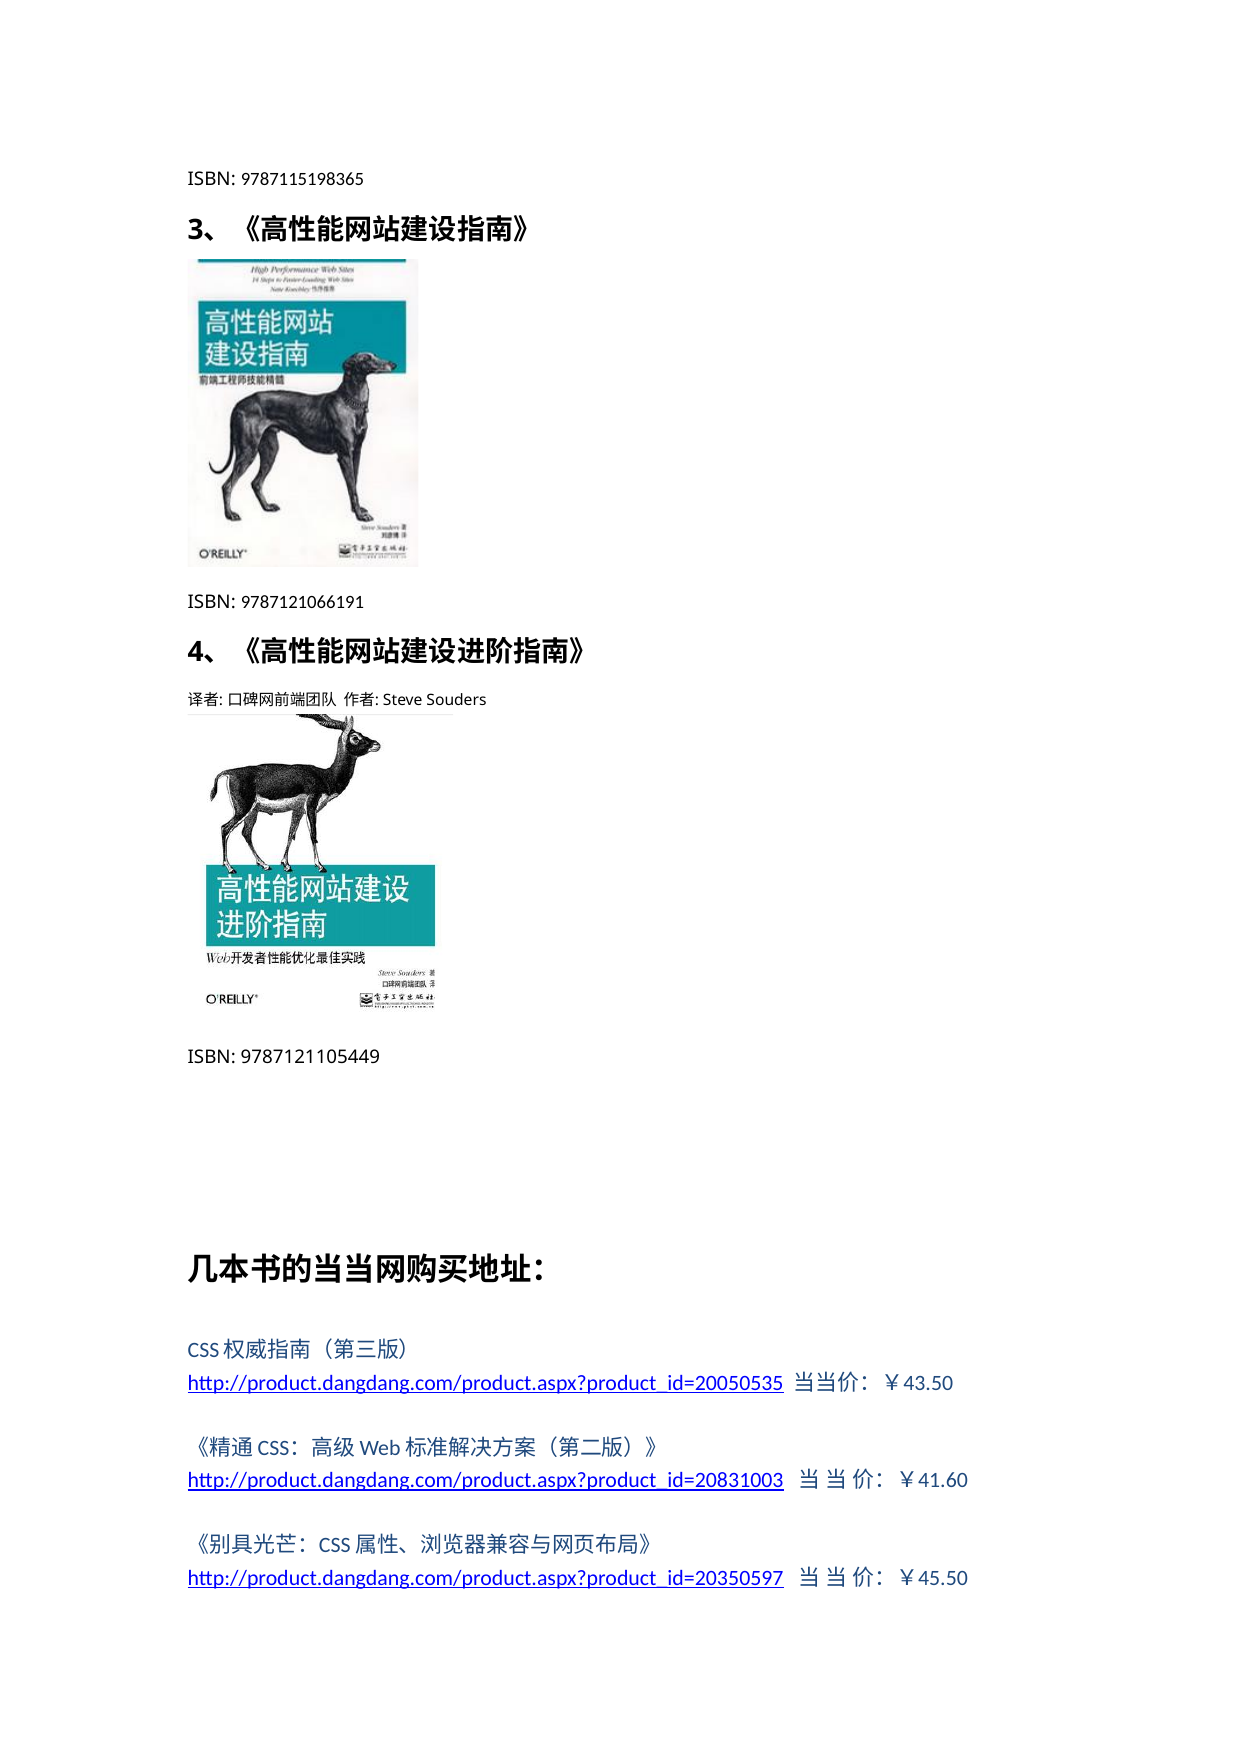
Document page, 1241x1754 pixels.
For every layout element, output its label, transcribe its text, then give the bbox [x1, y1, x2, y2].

text 3、《高性能网站建设指南》 [187, 194, 1053, 259]
text http://product.dangdang.com/product.aspx?product_id=20831003 当 当 价：￥41.60 [187, 1462, 1053, 1494]
text CSS权威指南（第三版） [187, 1332, 1053, 1364]
text 《别具光芒：CSS属性、浏览器兼容与网页布局》 [187, 1527, 1053, 1559]
text 《精通CSS：高级Web标准解决方案（第二版）》 [187, 1429, 1053, 1462]
text ISBN: 9787121066191 [187, 584, 1053, 617]
picture [187, 714, 454, 1025]
text http://product.dangdang.com/product.aspx?product_id=20350597 当 当 价：￥45.50 [187, 1559, 1053, 1592]
text ISBN: 9787115198365 [187, 162, 1053, 194]
text ISBN: 9787121105449 [187, 1039, 1053, 1072]
text http://product.dangdang.com/product.aspx?product_id=20050535 当当价：￥43.50 [187, 1364, 1053, 1397]
text 4、《高性能网站建设进阶指南》 译者: 口碑网前端团队 作者: Steve Souders [187, 617, 1053, 714]
text 几本书的当当网购买地址： [187, 1234, 1053, 1299]
picture [187, 259, 419, 567]
